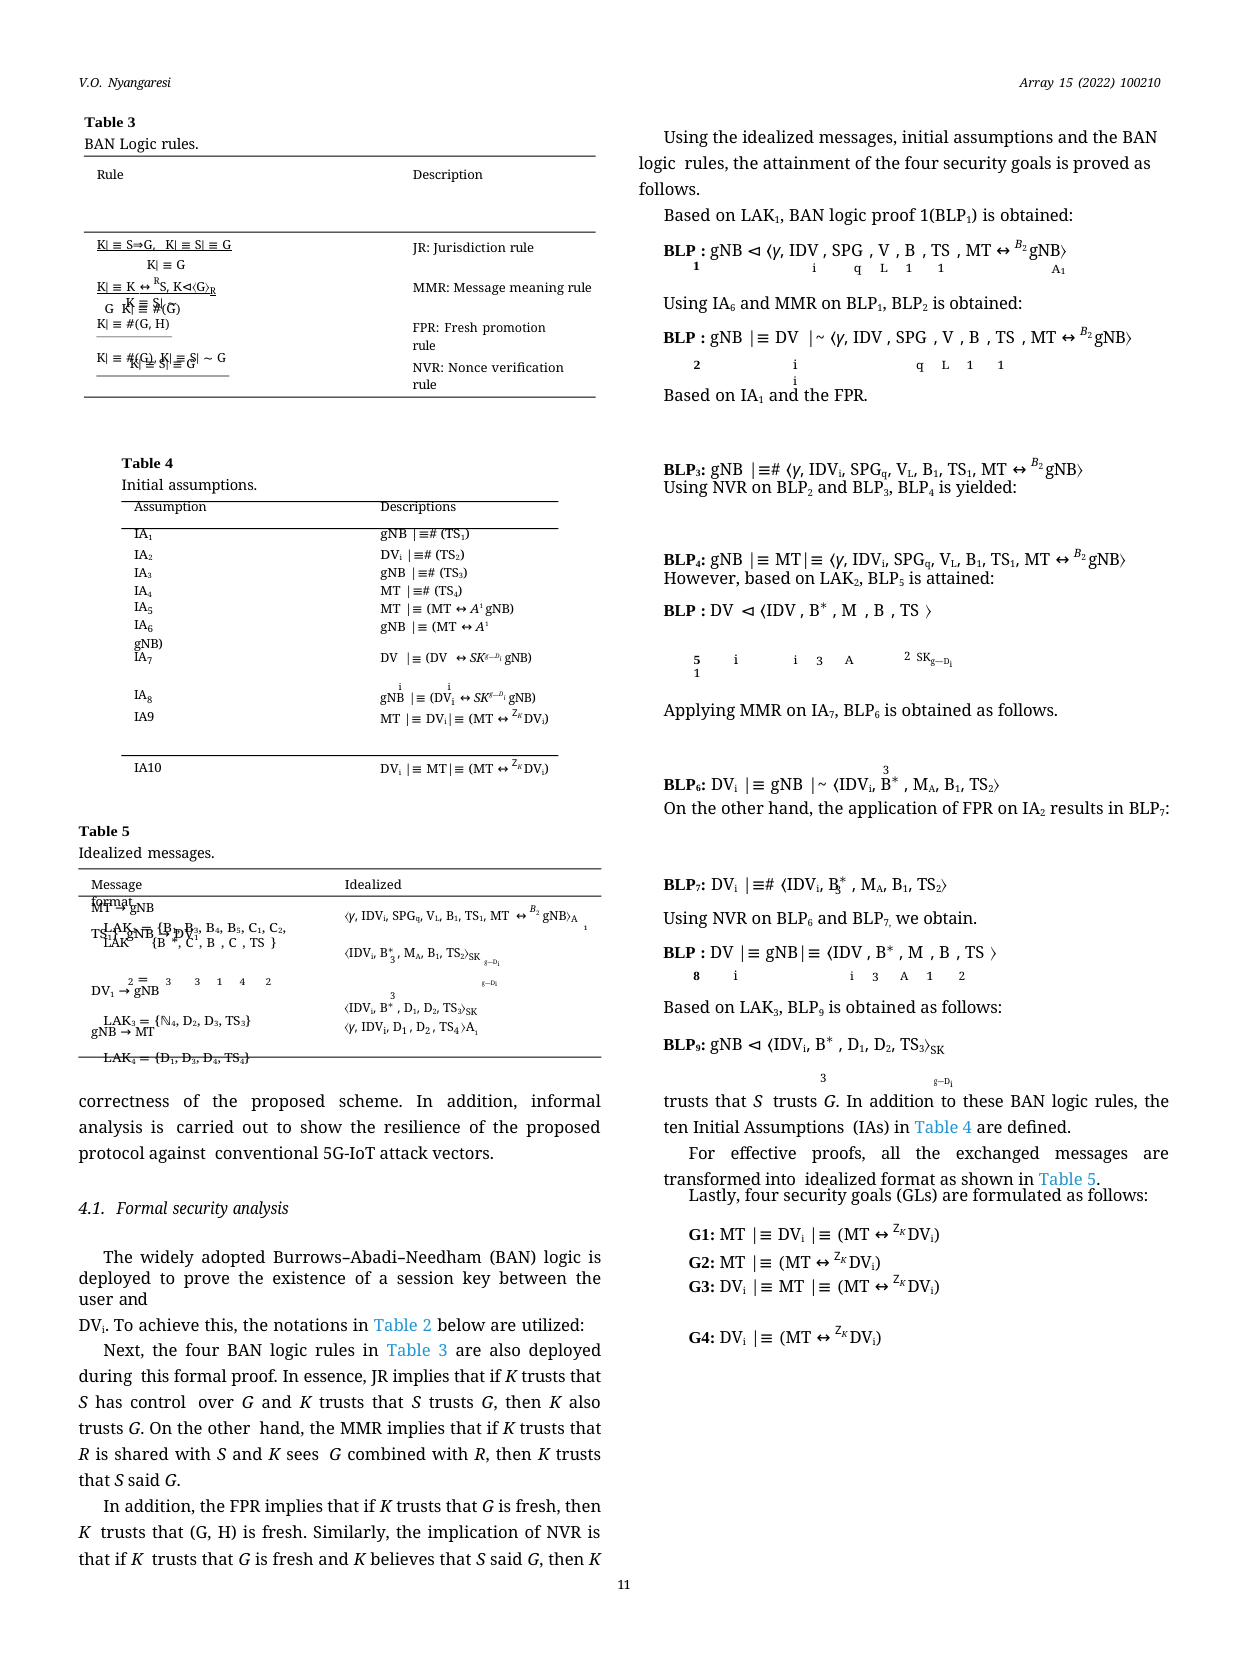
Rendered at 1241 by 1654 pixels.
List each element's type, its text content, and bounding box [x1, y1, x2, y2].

text BLP6: DVi |≡ gNB |~ 〈IDVi, B∗ , MA, B1, TS2〉 [663, 719, 1173, 808]
text 1 [381, 259, 701, 273]
text In addition, the FPR implies that if K trusts that G is fresh, then K trusts that (G, H) is fresh. Similarly, the implication of NVR is that if K trusts that G is fresh and K believes that S said G, then K trusts that S trusts G. In addition to these BAN logic rules, the ten Initial Assumptions (IAs) in Table 4 are defined. [663, 1089, 1169, 1138]
text Table 4 [121, 454, 517, 471]
text correctness of the proposed scheme. In addition, informal analysis is carried out to show the resilience of the proposed protocol against conventional 5G-IoT attack vectors. [78, 1089, 601, 1164]
text JR: Jurisdiction rule [413, 239, 536, 256]
text 2 = 3 3 1 4 2 [128, 966, 275, 991]
text K| ≡ G [147, 259, 221, 272]
text IA3 gNB |≡# (TS3) [134, 563, 517, 581]
text IA4 MT |≡# (TS4) [134, 581, 517, 599]
text Idealized messages. [78, 843, 445, 863]
text K| ≡ S⇒G, K| ≡ S| ≡ G [97, 226, 240, 255]
text NVR: Nonce verification rule [412, 359, 587, 393]
text K ≡ S| ∼ G K| ≡ #(G) [104, 300, 189, 317]
text Based on LAK1, BAN logic proof 1(BLP1) is obtained: [663, 203, 1173, 226]
text BLP : DV |≡ gNB|≡ 〈IDV , B∗ , M , B , TS 〉 [663, 926, 1173, 966]
text i q L 1 1 A1 [812, 260, 1173, 277]
text 〈IDVi, B∗ , MA, B1, TS2〉SK [344, 922, 587, 966]
text FPR: Fresh promotion rule [412, 319, 572, 354]
text IA5 MT |≡ (MT ↔ A1 gNB) [134, 599, 517, 618]
text The widely adopted Burrows–Abadi–Needham (BAN) logic is deployed to prove the existence of a session key between the user and [78, 1247, 601, 1310]
text K| ≡ K ↔ RS, K⊲〈G〉R [97, 272, 221, 297]
text LAK1 = {B1, B3, B4, B5, C1, C2, TS1} gNB → DV1 [116, 925, 313, 942]
text BAN Logic rules. [84, 134, 484, 154]
text Message Idealized format [94, 897, 445, 910]
text IA10 DVi |≡ MT|≡ (MT ↔ ZK DVi) [134, 727, 550, 785]
text K| ≡ #(G, H) [97, 317, 193, 331]
text BLP : DV ⊲ 〈IDV , B∗ , M , B , TS 〉 [663, 585, 1173, 624]
text Table 3 [84, 114, 484, 130]
text MMR: Message meaning rule [413, 279, 705, 296]
text BLP9: gNB ⊲ 〈IDVi, B∗ , D1, D2, TS3〉SK [663, 1016, 1173, 1058]
text G4: DVi |≡ (MT ↔ ZK DVi) [688, 1297, 1173, 1355]
text Table 5 [78, 823, 131, 840]
text IA8 gNB |≡ (DVi ↔ SKg—Di gNB) [134, 693, 550, 708]
text IA6 gNB |≡ (MT ↔ A1 gNB) [134, 618, 517, 654]
text Using the idealized messages, initial assumptions and the BAN logic rules, the attainment of the four security goals is proved as follows. [638, 125, 1173, 200]
text 2 i i [693, 356, 878, 389]
text G2: MT |≡ (MT ↔ ZK DVi) [688, 1250, 1173, 1273]
text 3 g—Di [64, 1069, 953, 1088]
text Rule Description [97, 166, 484, 183]
text DVi. To achieve this, the notations in Table 2 below are utilized: [78, 1313, 605, 1336]
text For effective proofs, all the exchanged messages are transformed into idealized format as shown in Table 5. [663, 1141, 1169, 1190]
text BLP7: DVi |≡# 〈IDVi, B∗ , MA, B1, TS2〉 [663, 843, 1173, 902]
text Message Idealized format [91, 876, 445, 895]
text In addition, the FPR implies that if K trusts that G is fresh, then K trusts that (G, H) is fresh. Similarly, the implication of NVR is that if K trusts that G is fresh and K believes that S said G, then K trusts that S trusts G. In addition to these BAN logic rules, the ten Initial Assumptions (IAs) in Table 4 are defined. [78, 1495, 601, 1570]
text G3: DVi |≡ MT |≡ (MT ↔ ZK DVi) [688, 1273, 1173, 1297]
text BLP : gNB |≡ DV |~ 〈γ, IDV , SPG , V , B , TS , MT ↔ B2 gNB〉 [663, 311, 1173, 352]
text BLP3: gNB |≡# 〈γ, IDVi, SPGq, VL, B1, TS1, MT ↔ B2 gNB〉 [663, 403, 1173, 493]
text Initial assumptions. [121, 474, 517, 494]
text 〈IDVi, B∗ , D1, D2, TS3〉SK [344, 966, 481, 1024]
text IA1 gNB |≡# (TS1) [134, 512, 517, 545]
text IA7 DV |≡ (DV ↔ SKg—Di gNB) [134, 654, 532, 667]
text Next, the four BAN logic rules in Table 3 are also deployed during this formal proof. In essence, JR implies that if K trusts that S has control over G and K trusts that S trusts G, then K also trusts G. On the other hand, the MMR implies that if K trusts that R is shared with S and K sees G combined with R, then K trusts that S said G. [78, 1339, 601, 1492]
text IA2 DVi |≡# (TS2) [134, 545, 517, 563]
text 8 i i 3 A 1 2 [693, 967, 1173, 985]
text LAK3 = {ℕ4, D2, D3, TS3} [103, 997, 275, 1032]
text LAK4 = {D1, D3, D4, TS4} [103, 1038, 275, 1056]
text BLP4: gNB |≡ MT|≡ 〈γ, IDVi, SPGq, VL, B1, TS1, MT ↔ B2 gNB〉 [663, 494, 1173, 583]
text G1: MT |≡ DVi |≡ (MT ↔ ZK DVi) [688, 1203, 1173, 1250]
text 2 SKg—Di [904, 654, 1173, 667]
text 5 i i 3 A 1 [693, 654, 877, 680]
list Formal security analysis [78, 1197, 605, 1219]
text IA9 MT |≡ DVi|≡ (MT ↔ ZK DVi) [134, 708, 550, 727]
text q L 1 1 [916, 357, 1173, 372]
text K| ≡ #(G), K| ≡ S| ∼ G K| ≡ S| ≡ G [96, 355, 230, 372]
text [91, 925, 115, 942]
